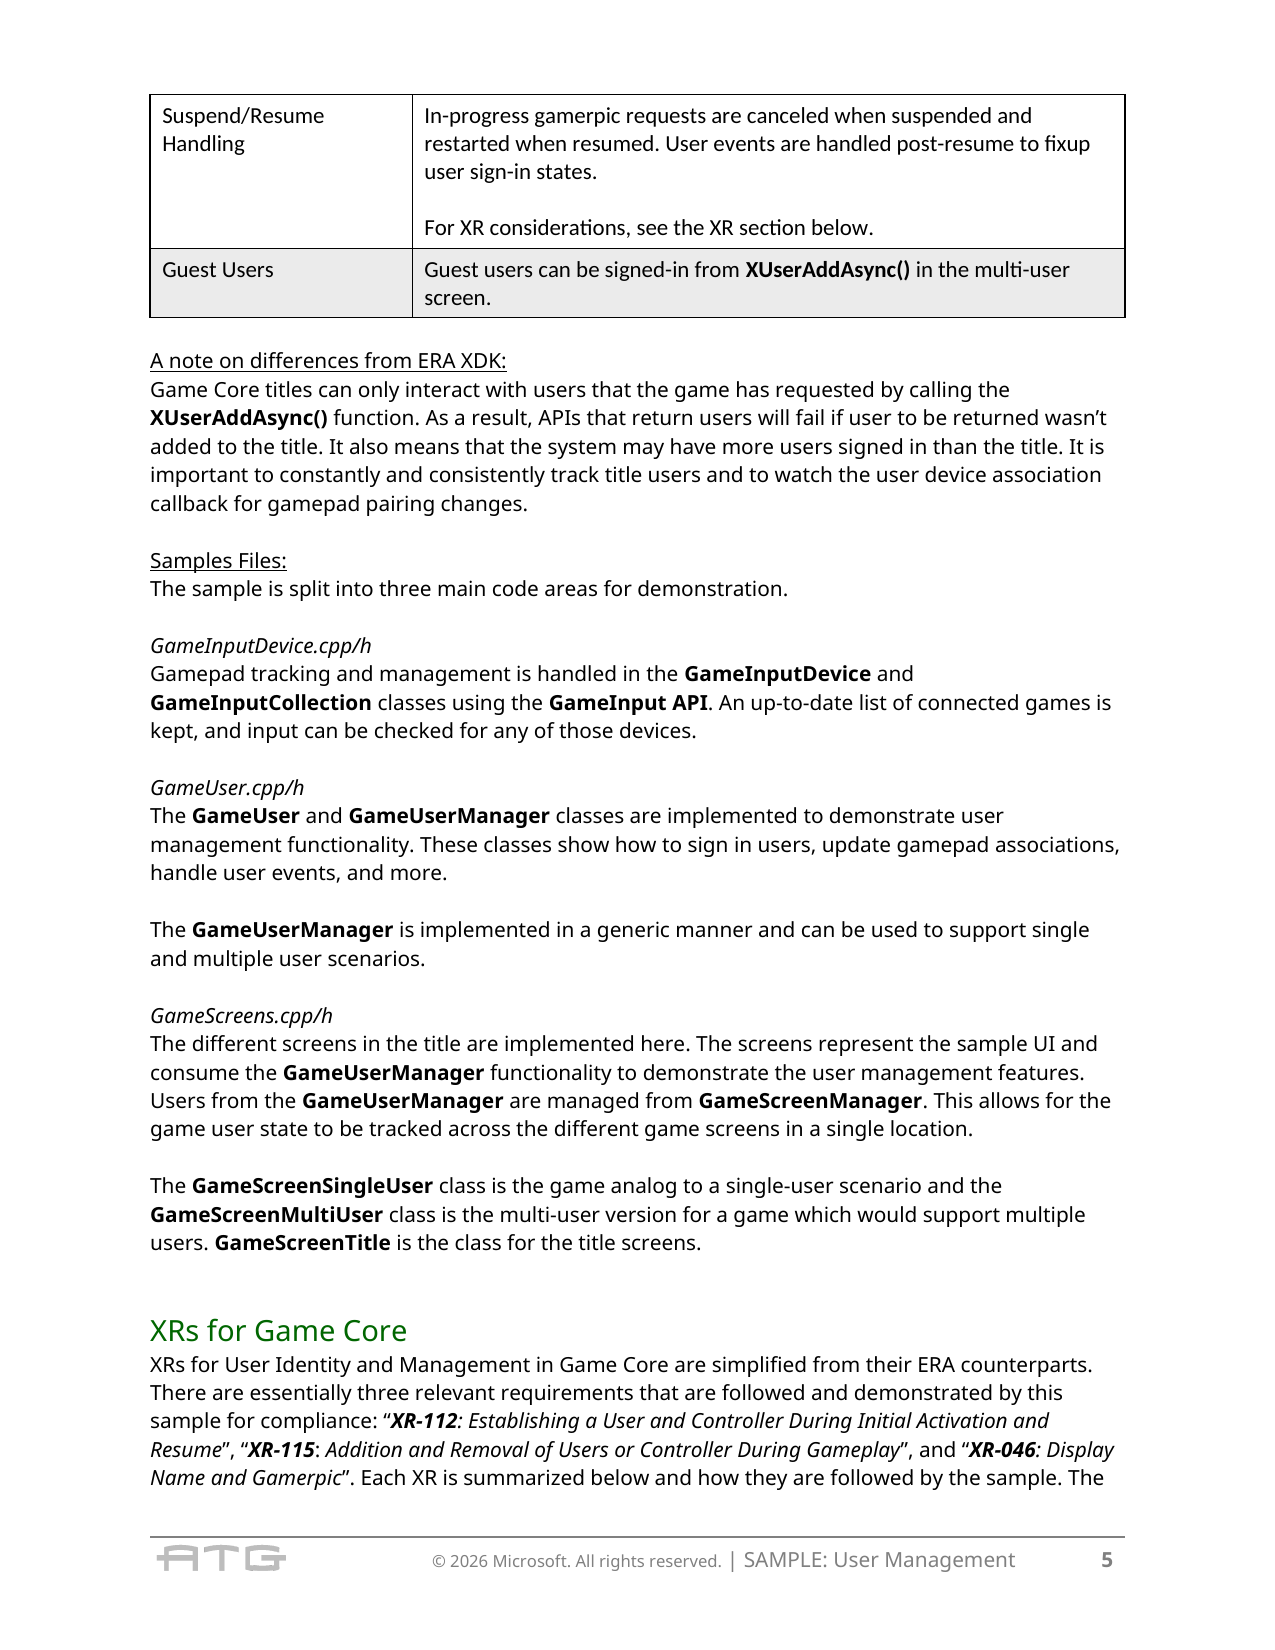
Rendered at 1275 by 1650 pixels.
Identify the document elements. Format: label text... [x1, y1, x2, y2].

text GameInputDevice.cpp/h [150, 631, 1125, 659]
text The GameUser and GameUserManager classes are implemented to demonstrate user management functionality. These classes show how to sign in users, update gamepad associations, handle user events, and more. [150, 802, 1125, 887]
table_cell In-progress gamerpic requests are canceled when suspended and restarted when resumed. User events are handled post-resume to fixup user sign-in states. For XR considerations, see the XR section below. [413, 95, 1124, 247]
text GameScreens.cpp/h [150, 1001, 1125, 1029]
text The sample is split into three main code areas for demonstration. [150, 574, 1125, 603]
table_cell Suspend/Resume Handling [151, 95, 412, 247]
text The GameScreenSingleUser class is the game analog to a single-user scenario and the GameScreenMultiUser class is the multi-user version for a game which would support multiple users. GameScreenTitle is the class for the title screens. [150, 1171, 1125, 1257]
text GameUser.cpp/h [150, 773, 1125, 802]
subtitle XRs for Game Core [150, 1310, 1125, 1350]
text Samples Files: [150, 546, 1125, 574]
picture [156, 1544, 286, 1571]
text The GameUserManager is implemented in a generic manner and can be used to support single and multiple user scenarios. [150, 915, 1125, 972]
text The different screens in the title are implemented here. The screens represent the sample UI and consume the GameUserManager functionality to demonstrate the user management features. Users from the GameUserManager are managed from GameScreenManager. This allows for the game user state to be tracked across the different game screens in a single location. [150, 1029, 1125, 1143]
text Gamepad tracking and management is handled in the GameInputDevice and GameInputCollection classes using the GameInput API. An up-to-date list of connected games is kept, and input can be checked for any of those devices. [150, 659, 1125, 745]
table_cell Guest users can be signed-in from XUserAddAsync() in the multi-user screen. [413, 249, 1124, 317]
table_cell Guest Users [151, 249, 412, 317]
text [150, 1350, 1125, 1492]
text Game Core titles can only interact with users that the game has requested by calling the XUserAddAsync() function. As a result, APIs that return users will fail if user to be returned wasn’t added to the title. It also means that the system may have more users signed in than the title. It is important to constantly and consistently track title users and to watch the user device association callback for gamepad pairing changes. [150, 375, 1125, 517]
text A note on differences from ERA XDK: [150, 347, 1125, 375]
